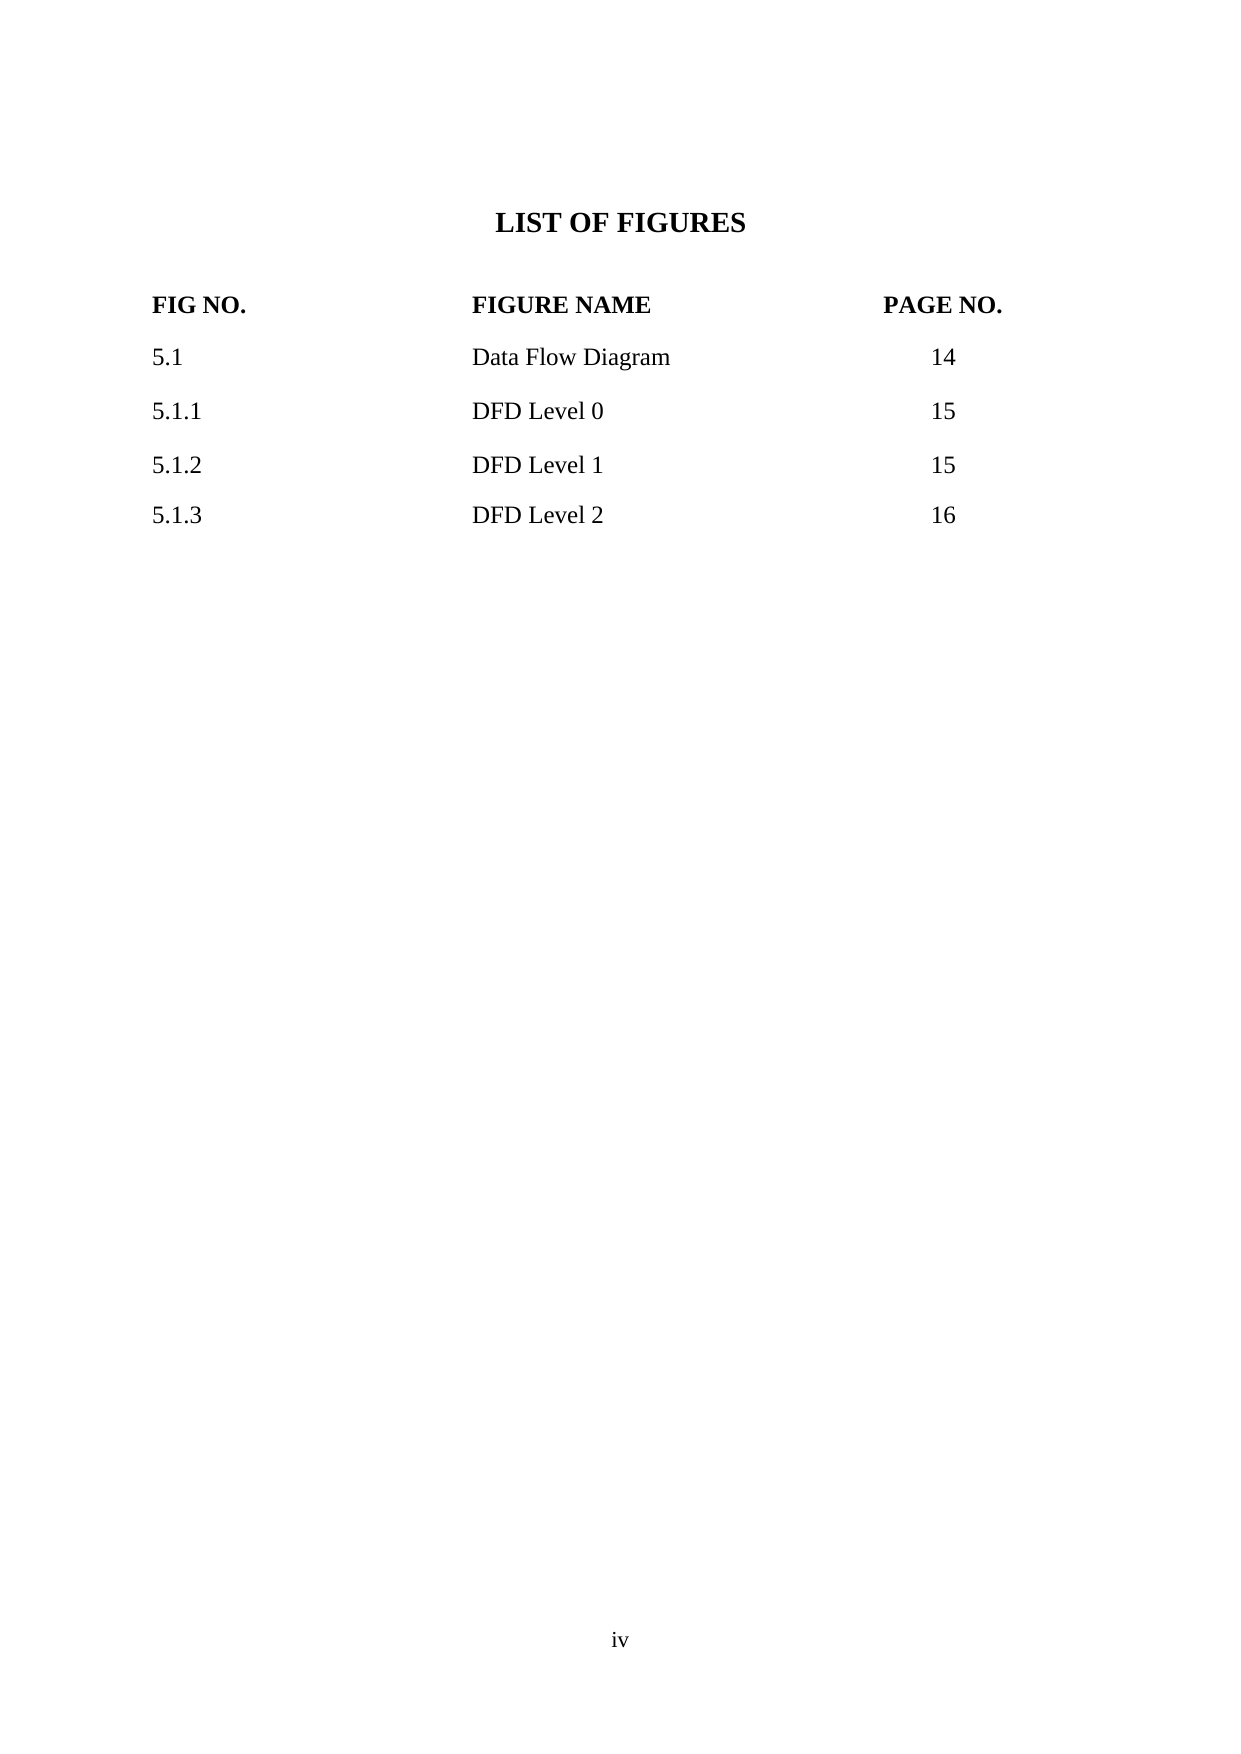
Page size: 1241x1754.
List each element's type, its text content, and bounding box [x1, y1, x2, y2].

table_header FIG NO. [131, 291, 359, 331]
table_cell 5.1.1 [131, 384, 359, 438]
table_header FIGURE NAME [359, 291, 777, 331]
table_cell 15 [777, 384, 1023, 438]
table_cell 5.1 [131, 331, 359, 384]
text LIST OF FIGURES [333, 205, 908, 239]
table_cell 15 [777, 438, 1023, 491]
table_cell Data Flow Diagram [359, 331, 777, 384]
table_cell 5.1.3 [131, 491, 359, 531]
table_cell 14 [777, 331, 1023, 384]
table_cell 16 [777, 491, 1023, 531]
table_cell DFD Level 1 [359, 438, 777, 491]
table_cell DFD Level 0 [359, 384, 777, 438]
table_cell DFD Level 2 [359, 491, 777, 531]
table_header PAGE NO. [777, 291, 1023, 331]
table_cell 5.1.2 [131, 438, 359, 491]
